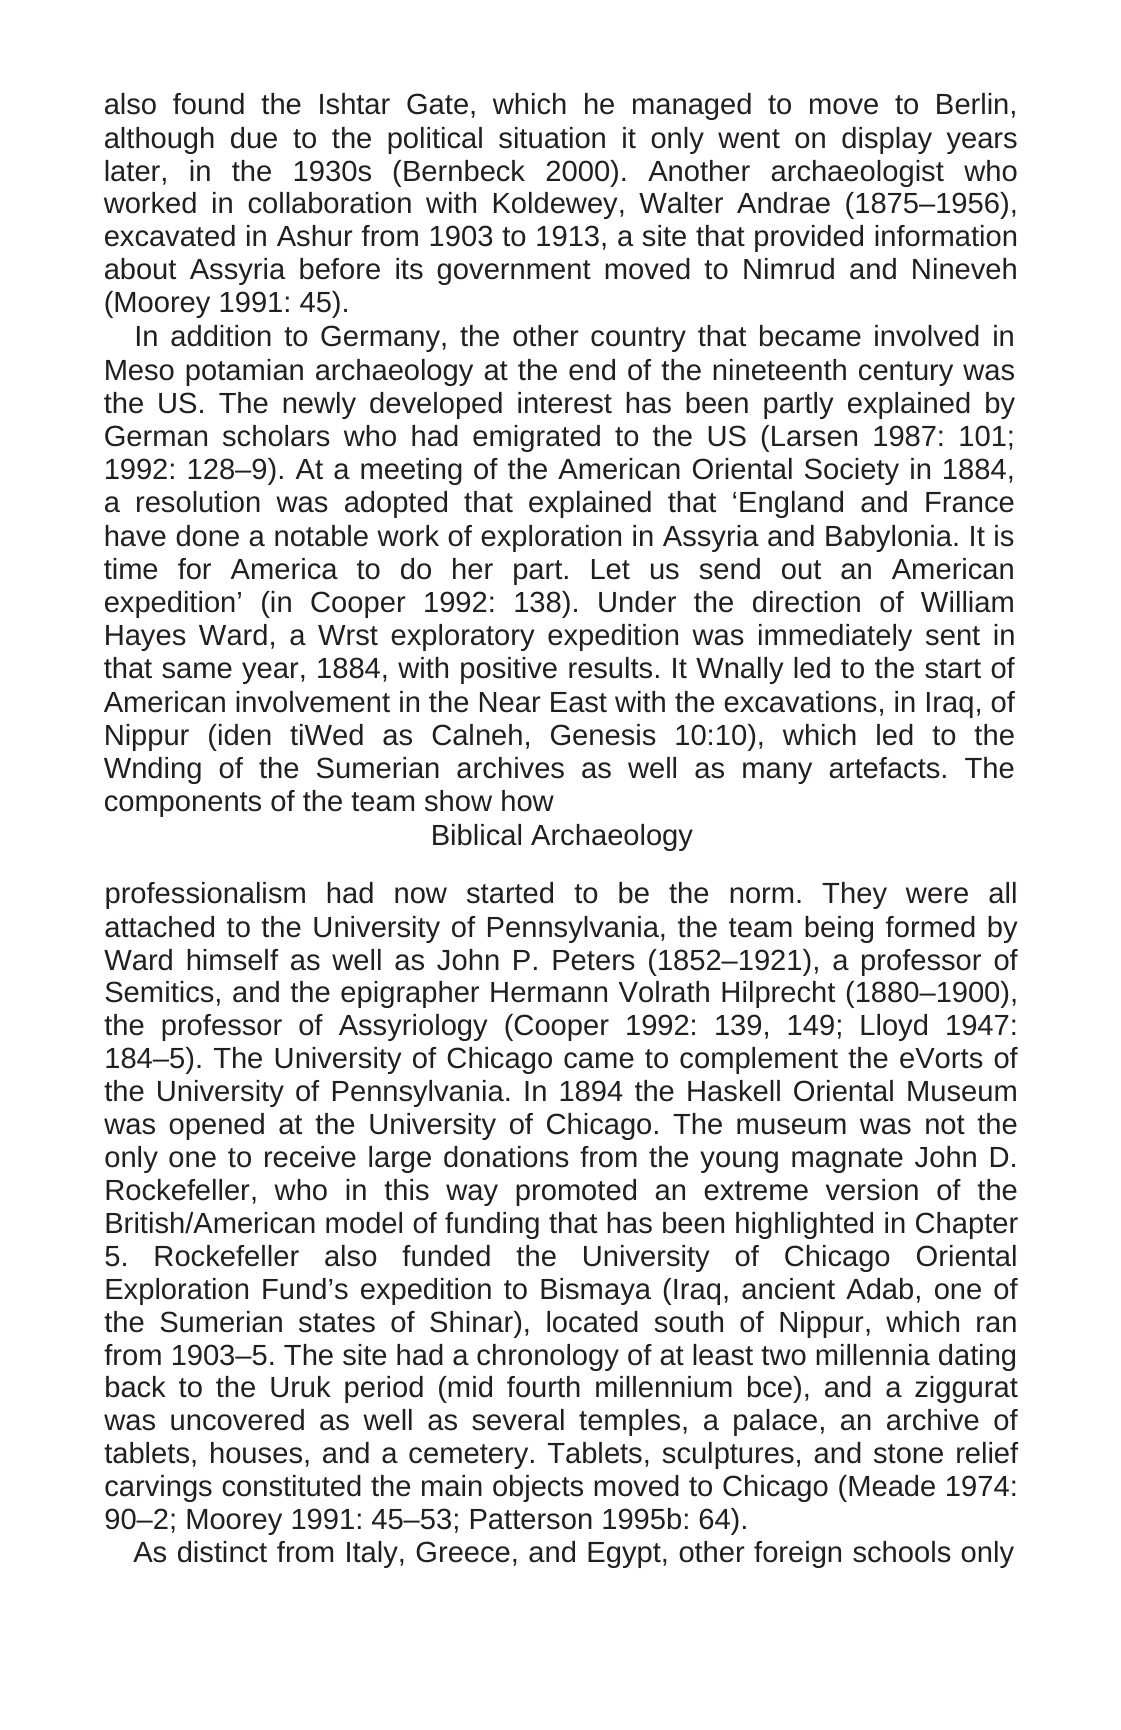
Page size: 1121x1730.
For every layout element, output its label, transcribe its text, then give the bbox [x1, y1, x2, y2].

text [104, 1537, 1016, 1569]
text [103, 88, 1019, 319]
text professionalism had now started to be the norm. They were all attached to the University of Pennsylvania, the team being formed by Ward himself as well as John P. Peters (1852–1921), a professor of Semitics, and the epigrapher Hermann Volrath Hilprecht (1880–1900), the professor of Assyriology (Cooper 1992: 139, 149; Lloyd 1947: 184–5). The University of Chicago came to complement the eVorts of the University of Pennsylvania. In 1894 the Haskell Oriental Museum was opened at the University of Chicago. The museum was not the only one to receive large donations from the young magnate John D. Rockefeller, who in this way promoted an extreme version of the British/American model of funding that has been highlighted in Chapter 5. Rockefeller also funded the University of Chicago Oriental Exploration Fund’s expedition to Bismaya (Iraq, ancient Adab, one of the Sumerian states of Shinar), located south of Nippur, which ran from 1903–5. The site had a chronology of at least two millennia dating back to the Uruk period (mid fourth millennium bce), and a ziggurat was uncovered as well as several temples, a palace, an archive of tablets, houses, and a cemetery. Tablets, sculptures, and stone relief carvings constituted the main objects moved to Chicago (Meade 1974: 90–2; Moorey 1991: 45–53; Patterson 1995b: 64). [104, 877, 1019, 1536]
text In addition to Germany, the other country that became involved in Meso potamian archaeology at the end of the nineteenth century was the US. The newly developed interest has been partly explained by German scholars who had emigrated to the US (Larsen 1987: 101; 1992: 128–9). At a meeting of the American Oriental Society in 1884, a resolution was adopted that explained that ‘England and France have done a notable work of exploration in Assyria and Babylonia. It is time for America to do her part. Let us send out an American expedition’ (in Cooper 1992: 138). Under the direction of William Hayes Ward, a Wrst exploratory expedition was immediately sent in that same year, 1884, with positive results. It Wnally led to the start of American involvement in the Near East with the excavations, in Iraq, of Nippur (iden tiWed as Calneh, Genesis 10:10), which led to the Wnding of the Sumerian archives as well as many artefacts. The components of the team show how [103, 320, 1017, 818]
text Biblical Archaeology [102, 818, 1022, 852]
